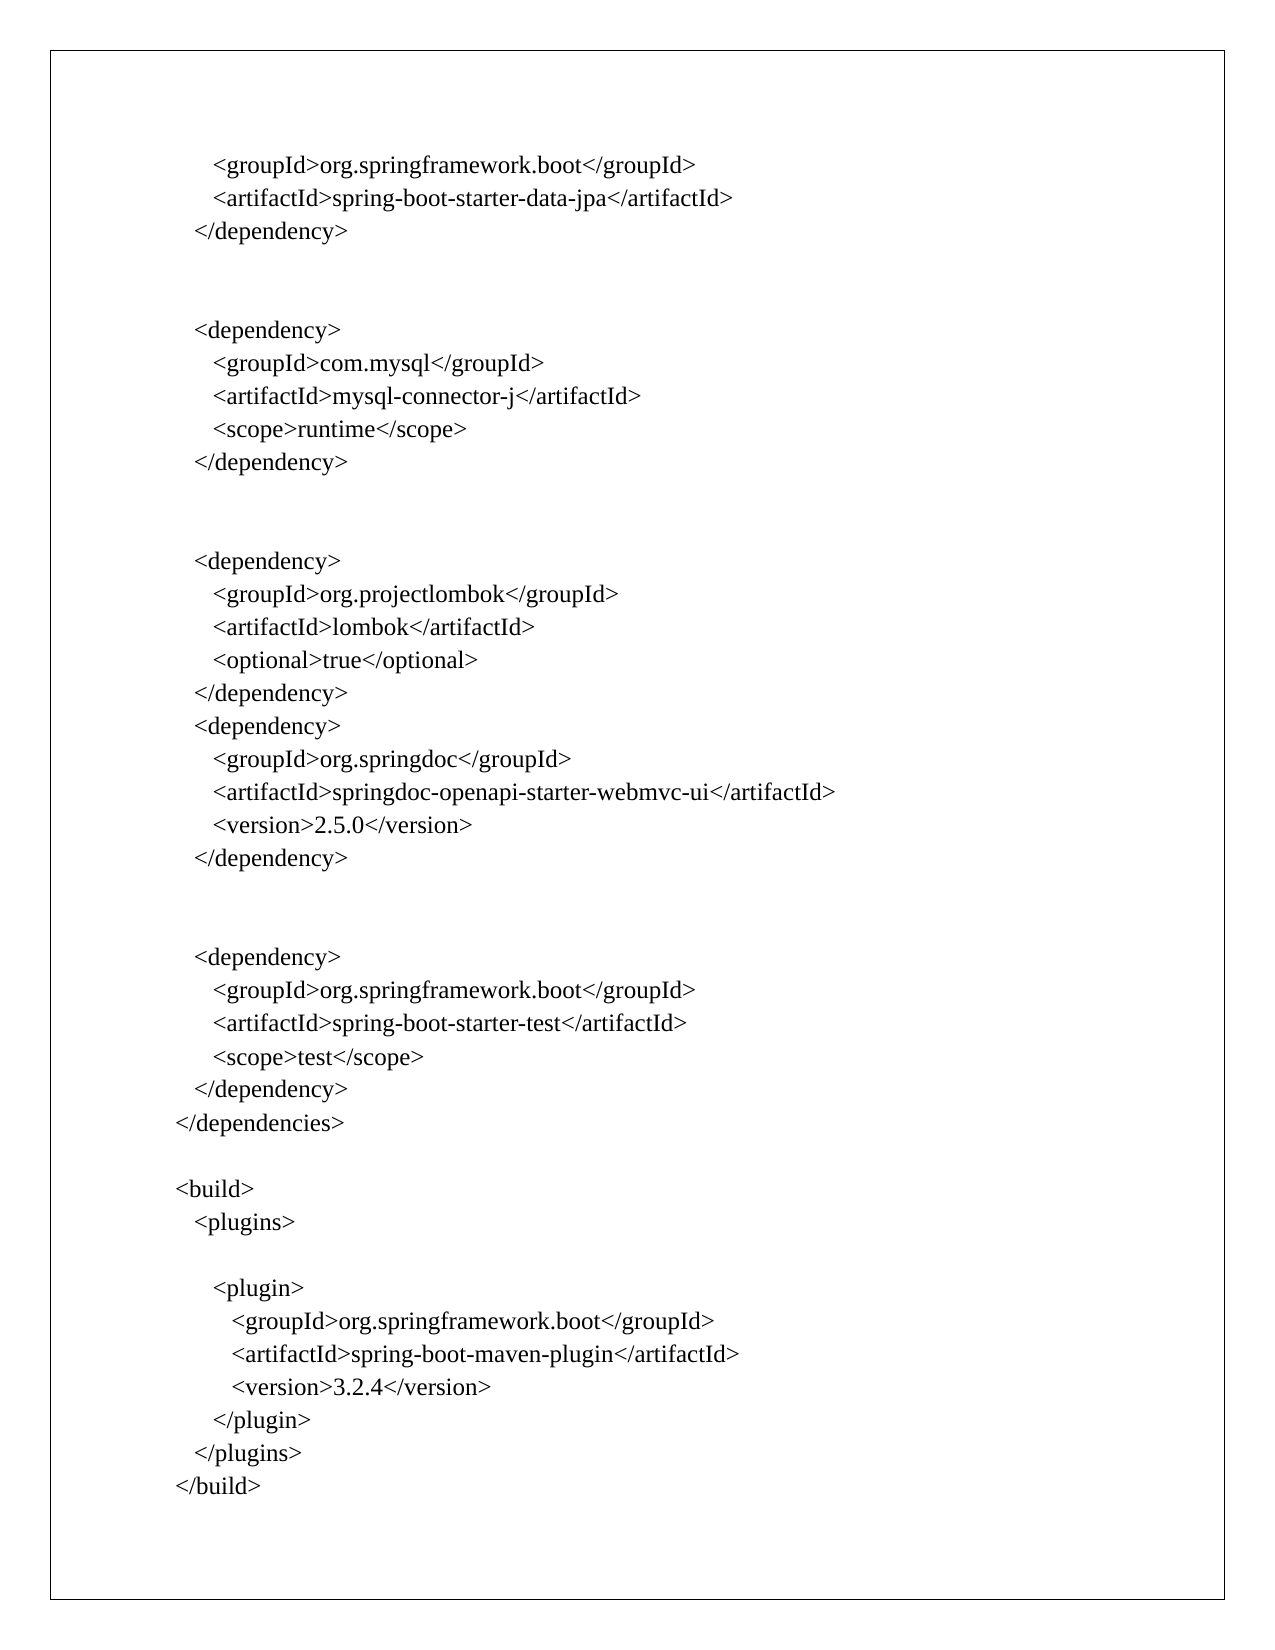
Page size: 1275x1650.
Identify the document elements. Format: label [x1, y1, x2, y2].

text [150, 150, 1125, 1499]
